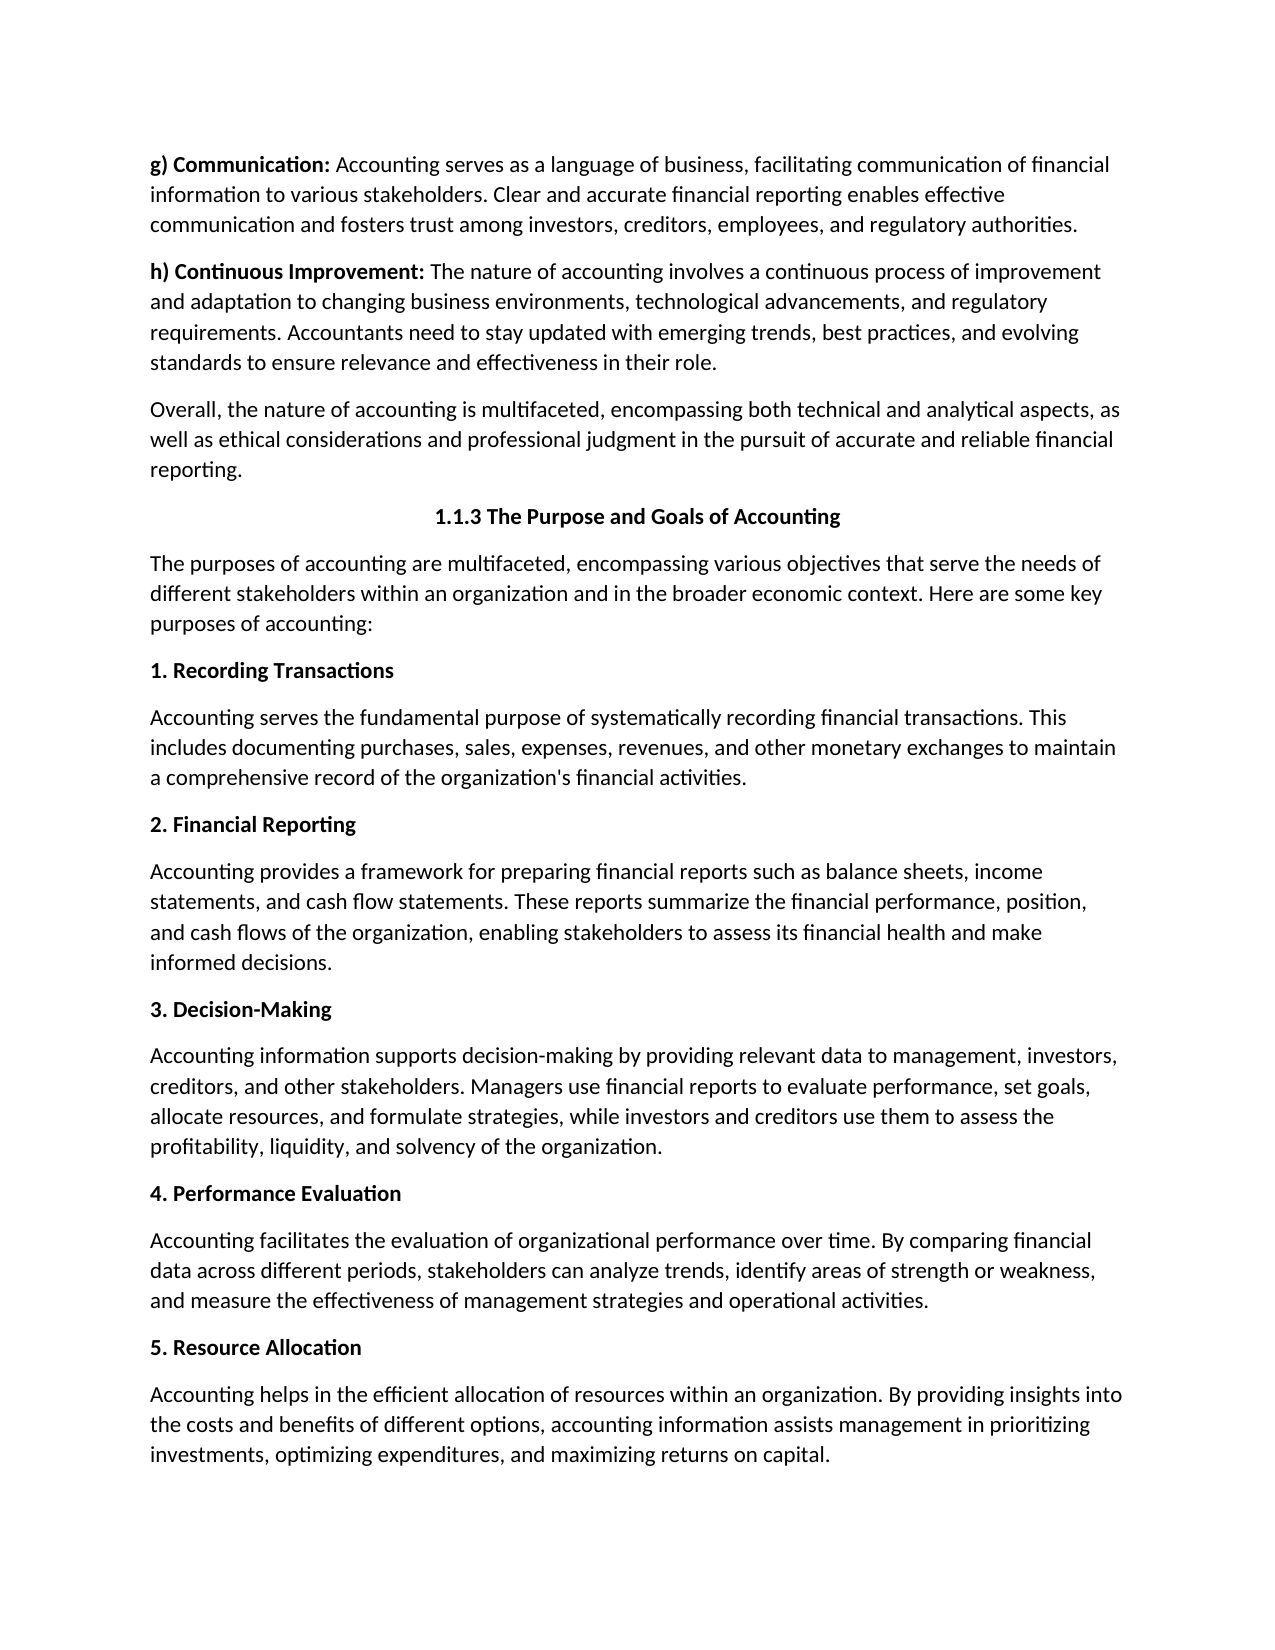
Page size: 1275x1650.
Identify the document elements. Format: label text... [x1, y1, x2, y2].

text 4. Performance Evaluation [150, 1179, 1125, 1207]
text 1. Recording Transactions [150, 656, 1125, 684]
text 3. Decision-Making [150, 995, 1125, 1023]
text Accounting serves the fundamental purpose of systematically recording financial transactions. This includes documenting purchases, sales, expenses, revenues, and other monetary exchanges to maintain a comprehensive record of the organization's financial activities. [150, 703, 1125, 792]
text 2. Financial Reporting [150, 810, 1125, 838]
text Accounting helps in the efficient allocation of resources within an organization. By providing insights into the costs and benefits of different options, accounting information assists management in prioritizing investments, optimizing expenditures, and maximizing returns on capital. [150, 1380, 1125, 1469]
text The purposes of accounting are multifaceted, encompassing various objectives that serve the needs of different stakeholders within an organization and in the broader economic context. Here are some key purposes of accounting: [150, 549, 1125, 637]
text Accounting provides a framework for preparing financial reports such as balance sheets, income statements, and cash flow statements. These reports summarize the financial performance, position, and cash flows of the organization, enabling stakeholders to assess its financial health and make informed decisions. [150, 857, 1125, 976]
text Overall, the nature of accounting is multifaceted, encompassing both technical and analytical aspects, as well as ethical considerations and professional judgment in the pursuit of accurate and reliable financial reporting. [150, 395, 1125, 483]
text Accounting facilitates the evaluation of organizational performance over time. By comparing financial data across different periods, stakeholders can analyze trends, identify areas of strength or weakness, and measure the effectiveness of management strategies and operational activities. [150, 1226, 1125, 1314]
text 1.1.3 The Purpose and Goals of Accounting [150, 502, 1125, 530]
text g) Communication: Accounting serves as a language of business, facilitating communication of financial information to various stakeholders. Clear and accurate financial reporting enables effective communication and fosters trust among investors, creditors, employees, and regulatory authorities. [150, 150, 1125, 238]
text Accounting information supports decision-making by providing relevant data to management, investors, creditors, and other stakeholders. Managers use financial reports to evaluate performance, set goals, allocate resources, and formulate strategies, while investors and creditors use them to assess the profitability, liquidity, and solvency of the organization. [150, 1042, 1125, 1160]
text h) Continuous Improvement: The nature of accounting involves a continuous process of improvement and adaptation to changing business environments, technological advancements, and regulatory requirements. Accountants need to stay updated with emerging trends, best practices, and evolving standards to ensure relevance and effectiveness in their role. [150, 257, 1125, 376]
text 5. Resource Allocation [150, 1333, 1125, 1361]
